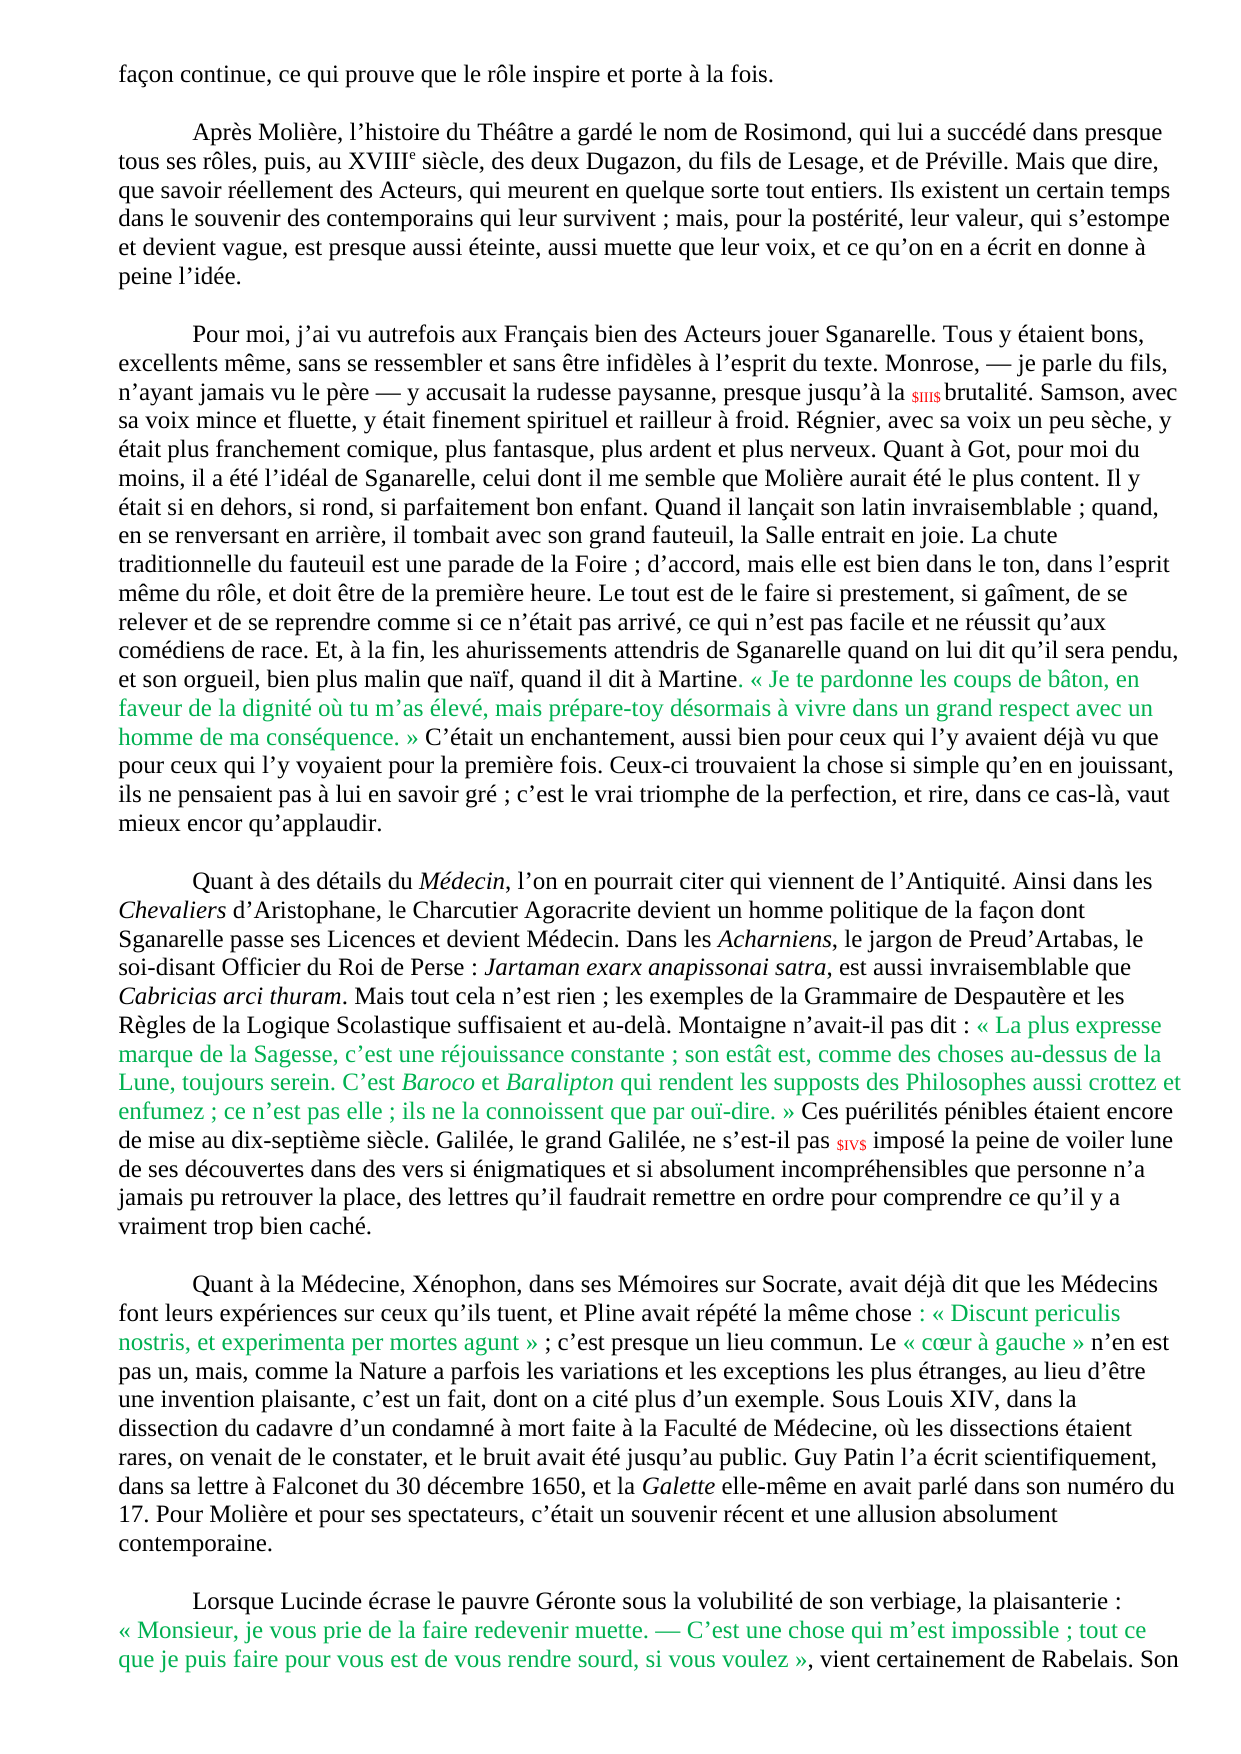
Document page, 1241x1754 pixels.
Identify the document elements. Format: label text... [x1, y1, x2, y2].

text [118, 1586, 1181, 1673]
text Quant à des détails du Médecin, l’on en pourrait citer qui viennent de l’Antiquité. Ainsi dans les Chevaliers d’Aristophane, le Charcutier Agoracrite devient un homme politique de la façon dont Sganarelle passe ses Licences et devient Médecin. Dans les Acharniens, le jargon de Preud’Artabas, le soi-disant Officier du Roi de Perse : Jartaman exarx anapissonai satra, est aussi invraisemblable que Cabricias arci thuram. Mais tout cela n’est rien ; les exemples de la Grammaire de Despautère et les Règles de la Logique Scolastique suffisaient et au-delà. Montaigne n’avait-il pas dit : « La plus expresse marque de la Sagesse, c’est une réjouissance constante ; son estât est, comme des choses au-dessus de la Lune, toujours serein. C’est Baroco et Baralipton qui rendent les supposts des Philosophes aussi crottez et enfumez ; ce n’est pas elle ; ils ne la connoissent que par ouï-dire. » Ces puérilités pénibles étaient encore de mise au dix-septième siècle. Galilée, le grand Galilée, ne s’est-il pas $IV$ imposé la peine de voiler lune de ses découvertes dans des vers si énigmatiques et si absolument incompréhensibles que personne n’a jamais pu retrouver la place, des lettres qu’il faudrait remettre en ordre pour comprendre ce qu’il y a vraiment trop bien caché. [118, 866, 1181, 1240]
text Pour moi, j’ai vu autrefois aux Français bien des Acteurs jouer Sganarelle. Tous y étaient bons, excellents même, sans se ressembler et sans être infidèles à l’esprit du texte. Monrose, — je parle du fils, n’ayant jamais vu le père — y accusait la rudesse paysanne, presque jusqu’à la $III$ brutalité. Samson, avec sa voix mince et fluette, y était finement spirituel et railleur à froid. Régnier, avec sa voix un peu sèche, y était plus franchement comique, plus fantasque, plus ardent et plus nerveux. Quant à Got, pour moi du moins, il a été l’idéal de Sganarelle, celui dont il me semble que Molière aurait été le plus content. Il y était si en dehors, si rond, si parfaitement bon enfant. Quand il lançait son latin invraisemblable ; quand, en se renversant en arrière, il tombait avec son grand fauteuil, la Salle entrait en joie. La chute traditionnelle du fauteuil est une parade de la Foire ; d’accord, mais elle est bien dans le ton, dans l’esprit même du rôle, et doit être de la première heure. Le tout est de le faire si prestement, si gaîment, de se relever et de se reprendre comme si ce n’était pas arrivé, ce qui n’est pas facile et ne réussit qu’aux comédiens de race. Et, à la fin, les ahurissements attendris de Sganarelle quand on lui dit qu’il sera pendu, et son orgueil, bien plus malin que naïf, quand il dit à Martine. « Je te pardonne les coups de bâton, en faveur de la dignité où tu m’as élevé, mais prépare-toy désormais à vivre dans un grand respect avec un homme de ma conséquence. » C’était un enchantement, aussi bien pour ceux qui l’y avaient déjà vu que pour ceux qui l’y voyaient pour la première fois. Ceux-ci trouvaient la chose si simple qu’en en jouissant, ils ne pensaient pas à lui en savoir gré ; c’est le vrai triomphe de la perfection, et rire, dans ce cas-là, vaut mieux encor qu’applaudir. [118, 319, 1181, 837]
text Après Molière, l’histoire du Théâtre a gardé le nom de Rosimond, qui lui a succédé dans presque tous ses rôles, puis, au XVIIIe siècle, des deux Dugazon, du fils de Lesage, et de Préville. Mais que dire, que savoir réellement des Acteurs, qui meurent en quelque sorte tout entiers. Ils existent un certain temps dans le souvenir des contemporains qui leur survivent ; mais, pour la postérité, leur valeur, qui s’estompe et devient vague, est presque aussi éteinte, aussi muette que leur voix, et ce qu’on en a écrit en donne à peine l’idée. [118, 117, 1181, 290]
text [118, 59, 1181, 88]
text Quant à la Médecine, Xénophon, dans ses Mémoires sur Socrate, avait déjà dit que les Médecins font leurs expériences sur ceux qu’ils tuent, et Pline avait répété la même chose : « Discunt periculis nostris, et experimenta per mortes agunt » ; c’est presque un lieu commun. Le « cœur à gauche » n’en est pas un, mais, comme la Nature a parfois les variations et les exceptions les plus étranges, au lieu d’être une invention plaisante, c’est un fait, dont on a cité plus d’un exemple. Sous Louis XIV, dans la dissection du cadavre d’un condamné à mort faite à la Faculté de Médecine, où les dissections étaient rares, on venait de le constater, et le bruit avait été jusqu’au public. Guy Patin l’a écrit scientifiquement, dans sa lettre à Falconet du 30 décembre 1650, et la Galette elle-même en avait parlé dans son numéro du 17. Pour Molière et pour ses spectateurs, c’était un souvenir récent et une allusion absolument contemporaine. [118, 1269, 1181, 1557]
